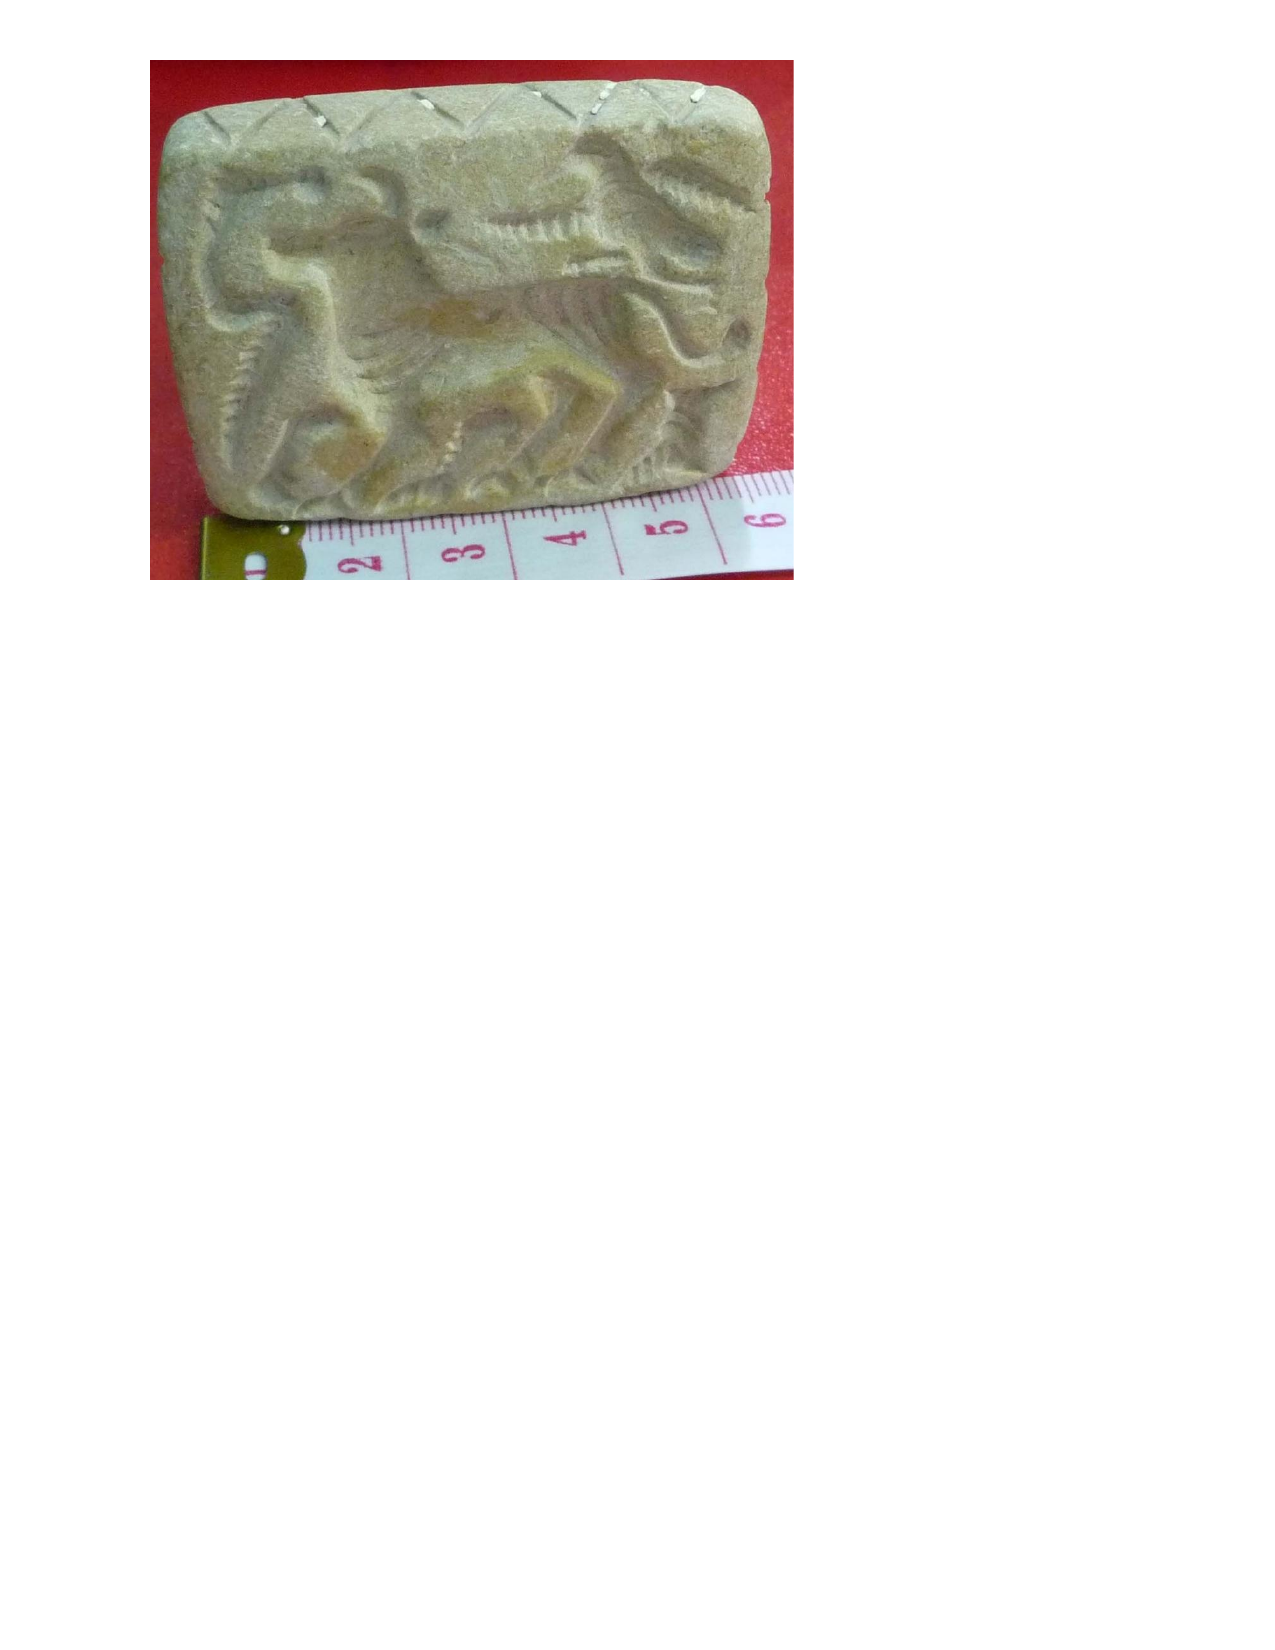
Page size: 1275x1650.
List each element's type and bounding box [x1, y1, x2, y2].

picture [150, 60, 794, 580]
